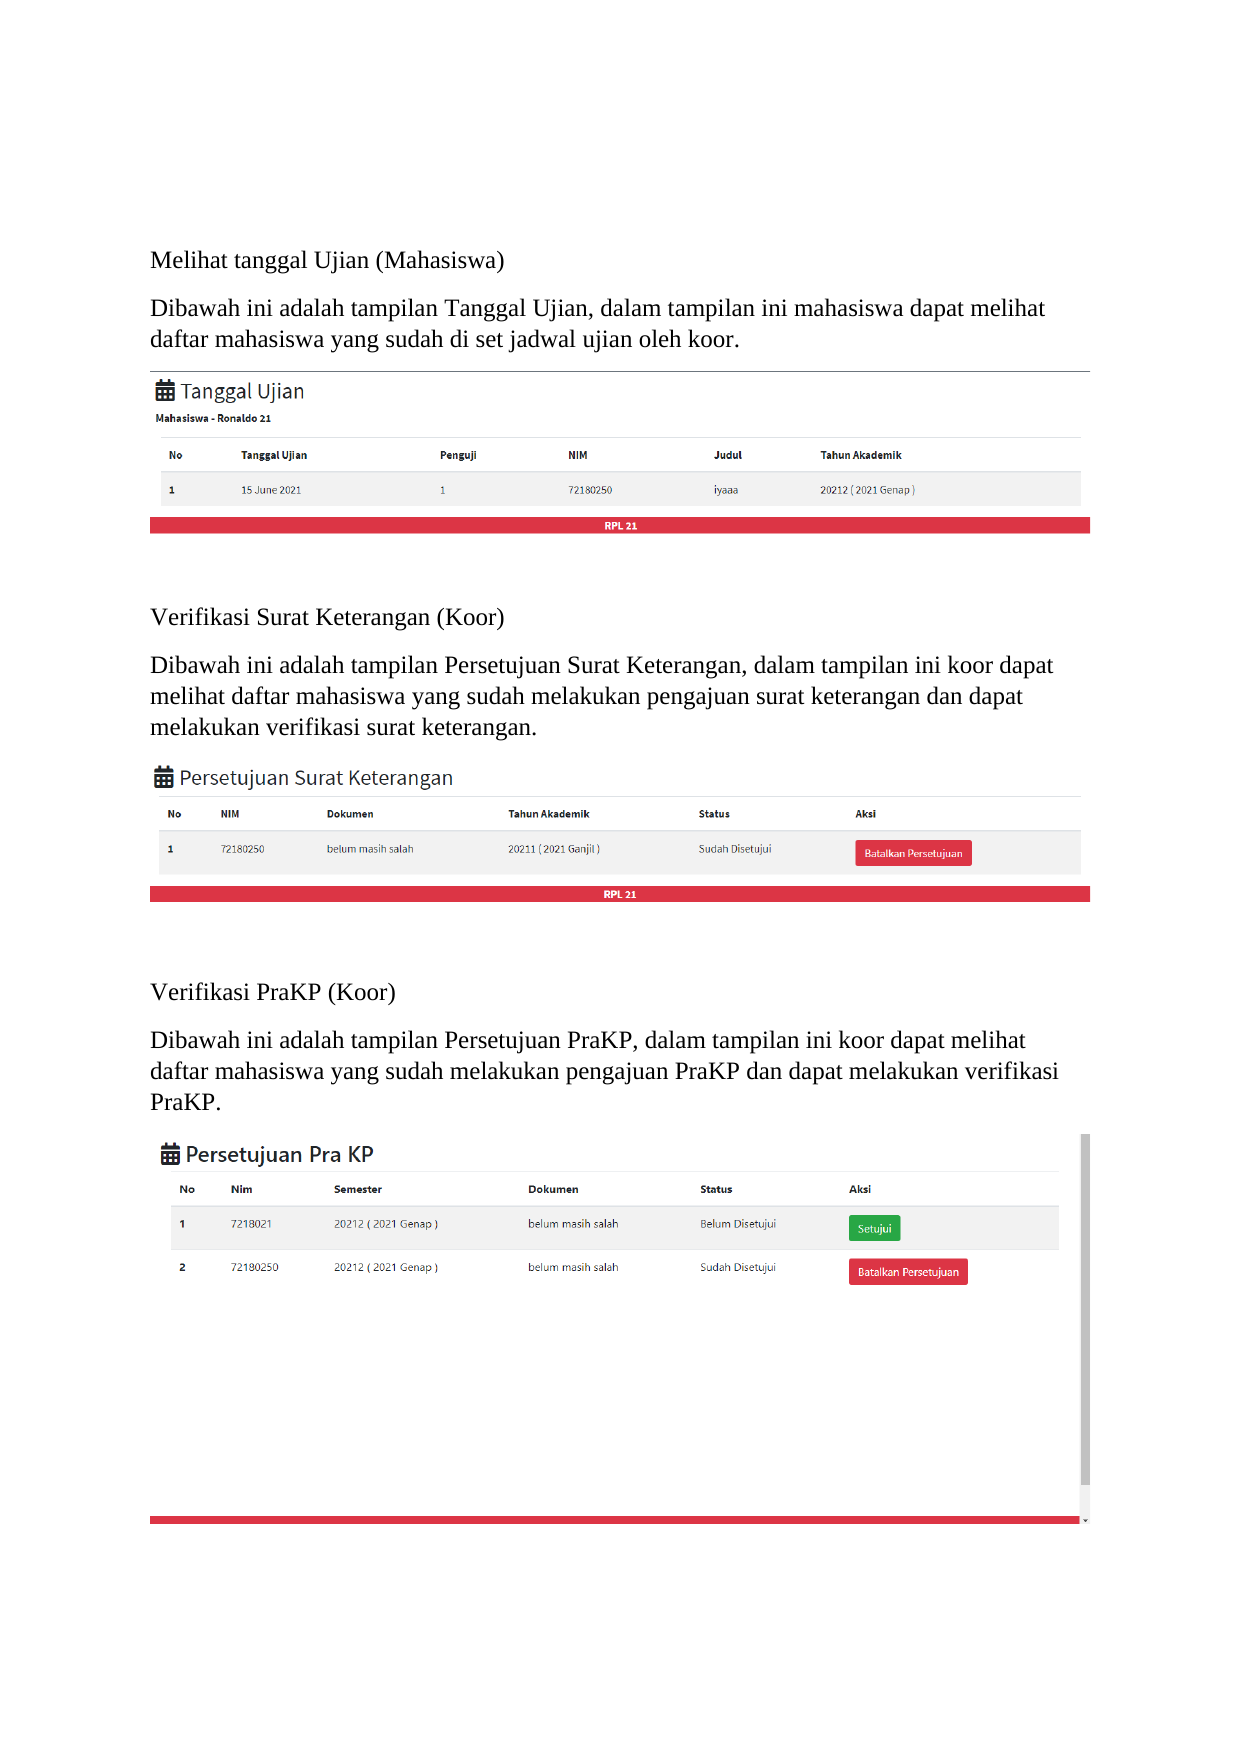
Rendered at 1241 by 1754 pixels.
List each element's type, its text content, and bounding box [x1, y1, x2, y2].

text Verifikasi Surat Keterangan (Koor) [150, 602, 1090, 631]
text Dibawah ini adalah tampilan Persetujuan PraKP, dalam tampilan ini koor dapat melihat daftar mahasiswa yang sudah melakukan pengajuan PraKP dan dapat melakukan verifikasi PraKP. [150, 1025, 1090, 1116]
text Melihat tanggal Ujian (Mahasiswa) [150, 245, 1090, 274]
picture [150, 1134, 1091, 1524]
text Dibawah ini adalah tampilan Tanggal Ujian, dalam tampilan ini mahasiswa dapat melihat daftar mahasiswa yang sudah di set jadwal ujian oleh koor. [150, 293, 1090, 353]
text Verifikasi PraKP (Koor) [150, 977, 1090, 1006]
text Dibawah ini adalah tampilan Persetujuan Surat Keterangan, dalam tampilan ini koor dapat melihat daftar mahasiswa yang sudah melakukan pengajuan surat keterangan dan dapat melakukan verifikasi surat keterangan. [150, 650, 1090, 741]
picture [150, 759, 1091, 911]
picture [150, 371, 1091, 536]
